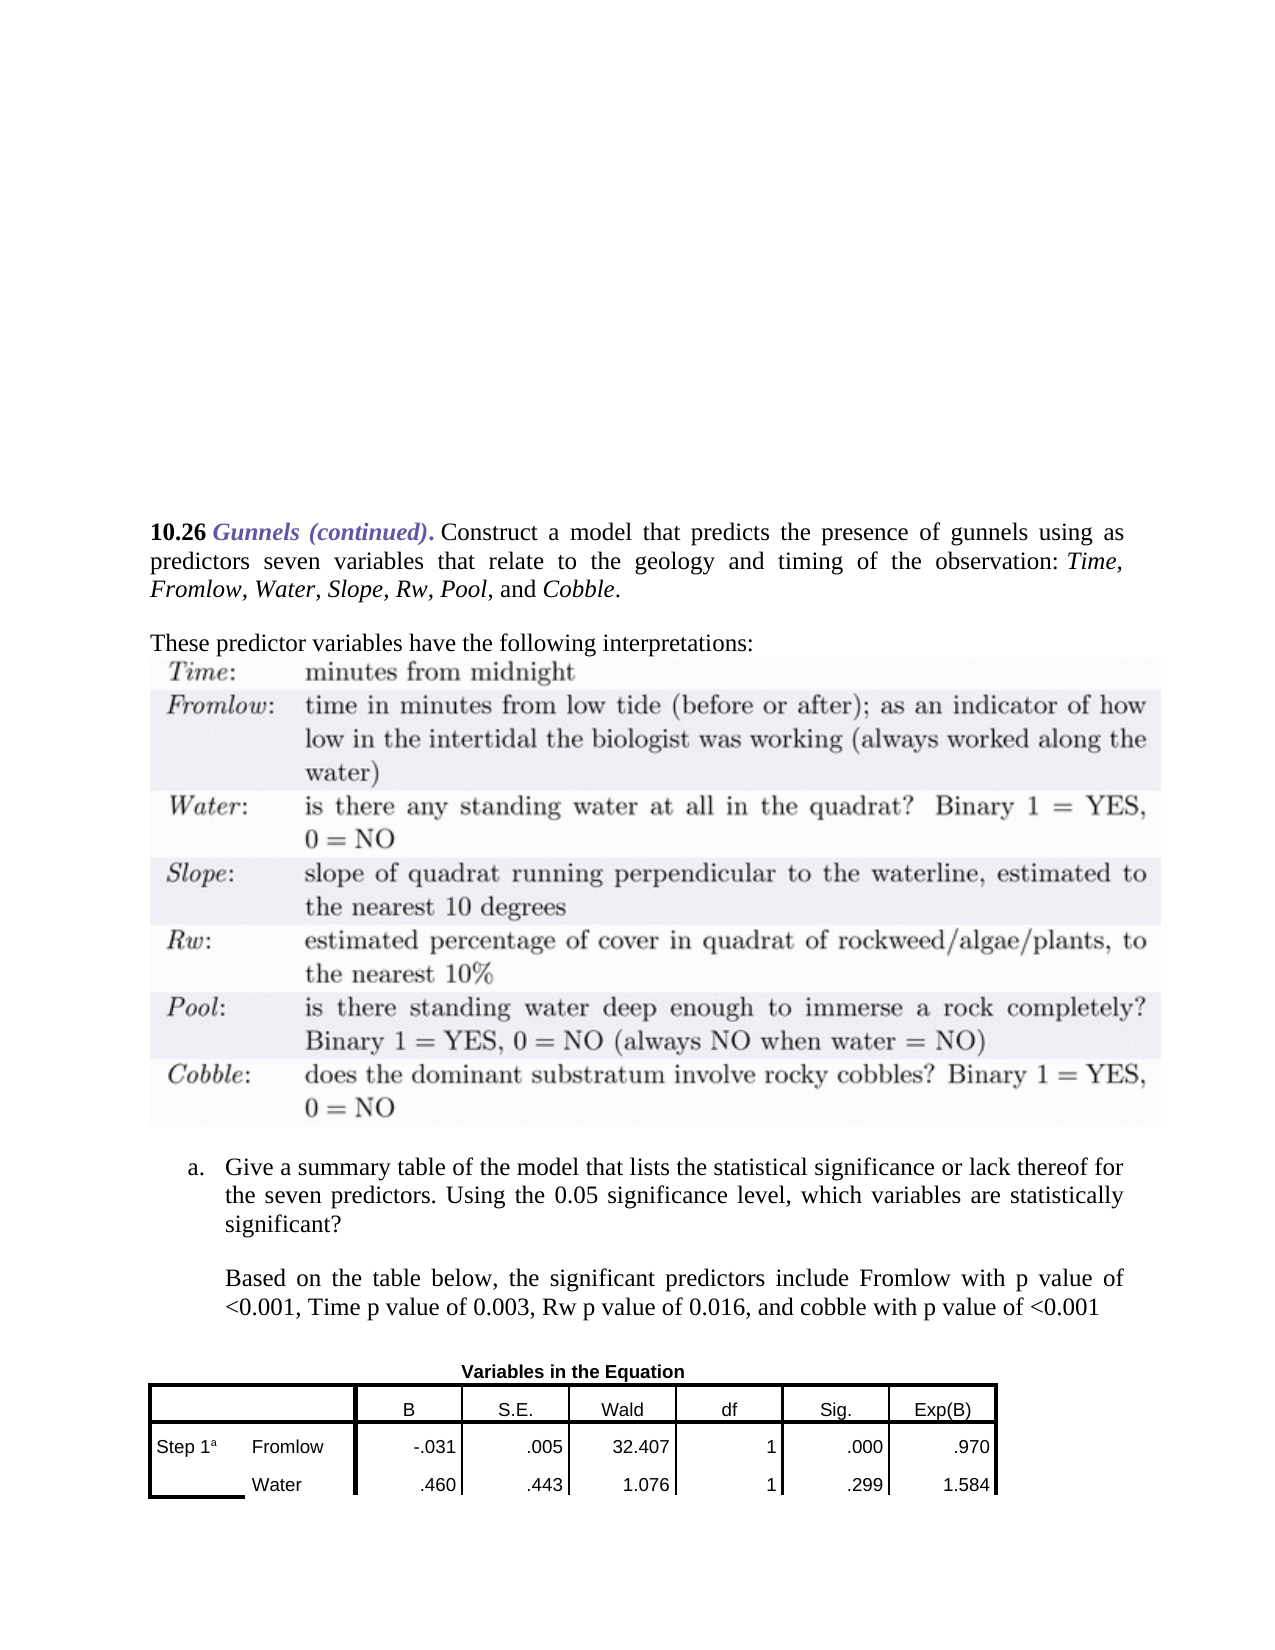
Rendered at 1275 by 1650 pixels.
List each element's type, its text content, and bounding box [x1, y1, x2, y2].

table_cell Wald [570, 1387, 675, 1420]
table_cell .443 [463, 1458, 568, 1495]
table_cell 32.407 [570, 1424, 675, 1458]
table_cell .460 [358, 1458, 461, 1495]
table_cell 1 [677, 1424, 781, 1458]
table_cell .000 [784, 1424, 888, 1458]
table_cell B [358, 1387, 461, 1420]
table_cell .299 [784, 1458, 888, 1495]
table_cell S.E. [463, 1387, 568, 1420]
table_cell 1 [677, 1458, 781, 1495]
table_cell Exp(B) [890, 1387, 994, 1420]
text These predictor variables have the following interpretations: [150, 628, 1125, 657]
list Give a summary table of the model that lists the statistical significance or lack thereof for the seven predictors. Using the 0.05 significance level, which variables are statistically significant? [187, 1152, 1125, 1238]
text Based on the table below, the significant predictors include Fromlow with p value of <0.001, Time p value of 0.003, Rw p value of 0.016, and cobble with p value of <0.001 [225, 1263, 1125, 1321]
table_cell Water [245, 1458, 353, 1495]
picture [150, 657, 1162, 1127]
table_header Variables in the Equation [150, 1349, 996, 1383]
text 10.26 Gunnels (continued). Construct a model that predicts the presence of gunnels using as predictors seven variables that relate to the geology and timing of the observation: Time, Fromlow, Water, Slope, Rw, Pool, and Cobble. [150, 517, 1125, 603]
table_cell -.031 [358, 1424, 461, 1458]
table_cell Fromlow [245, 1424, 353, 1458]
table_cell .970 [890, 1424, 994, 1458]
table_cell 1.076 [570, 1458, 675, 1495]
table_cell Step 1a [152, 1424, 245, 1495]
table_cell df [677, 1387, 781, 1420]
table_cell [152, 1387, 353, 1420]
table_cell 1.584 [890, 1458, 994, 1495]
table_cell .005 [463, 1424, 568, 1458]
table_cell Sig. [784, 1387, 888, 1420]
